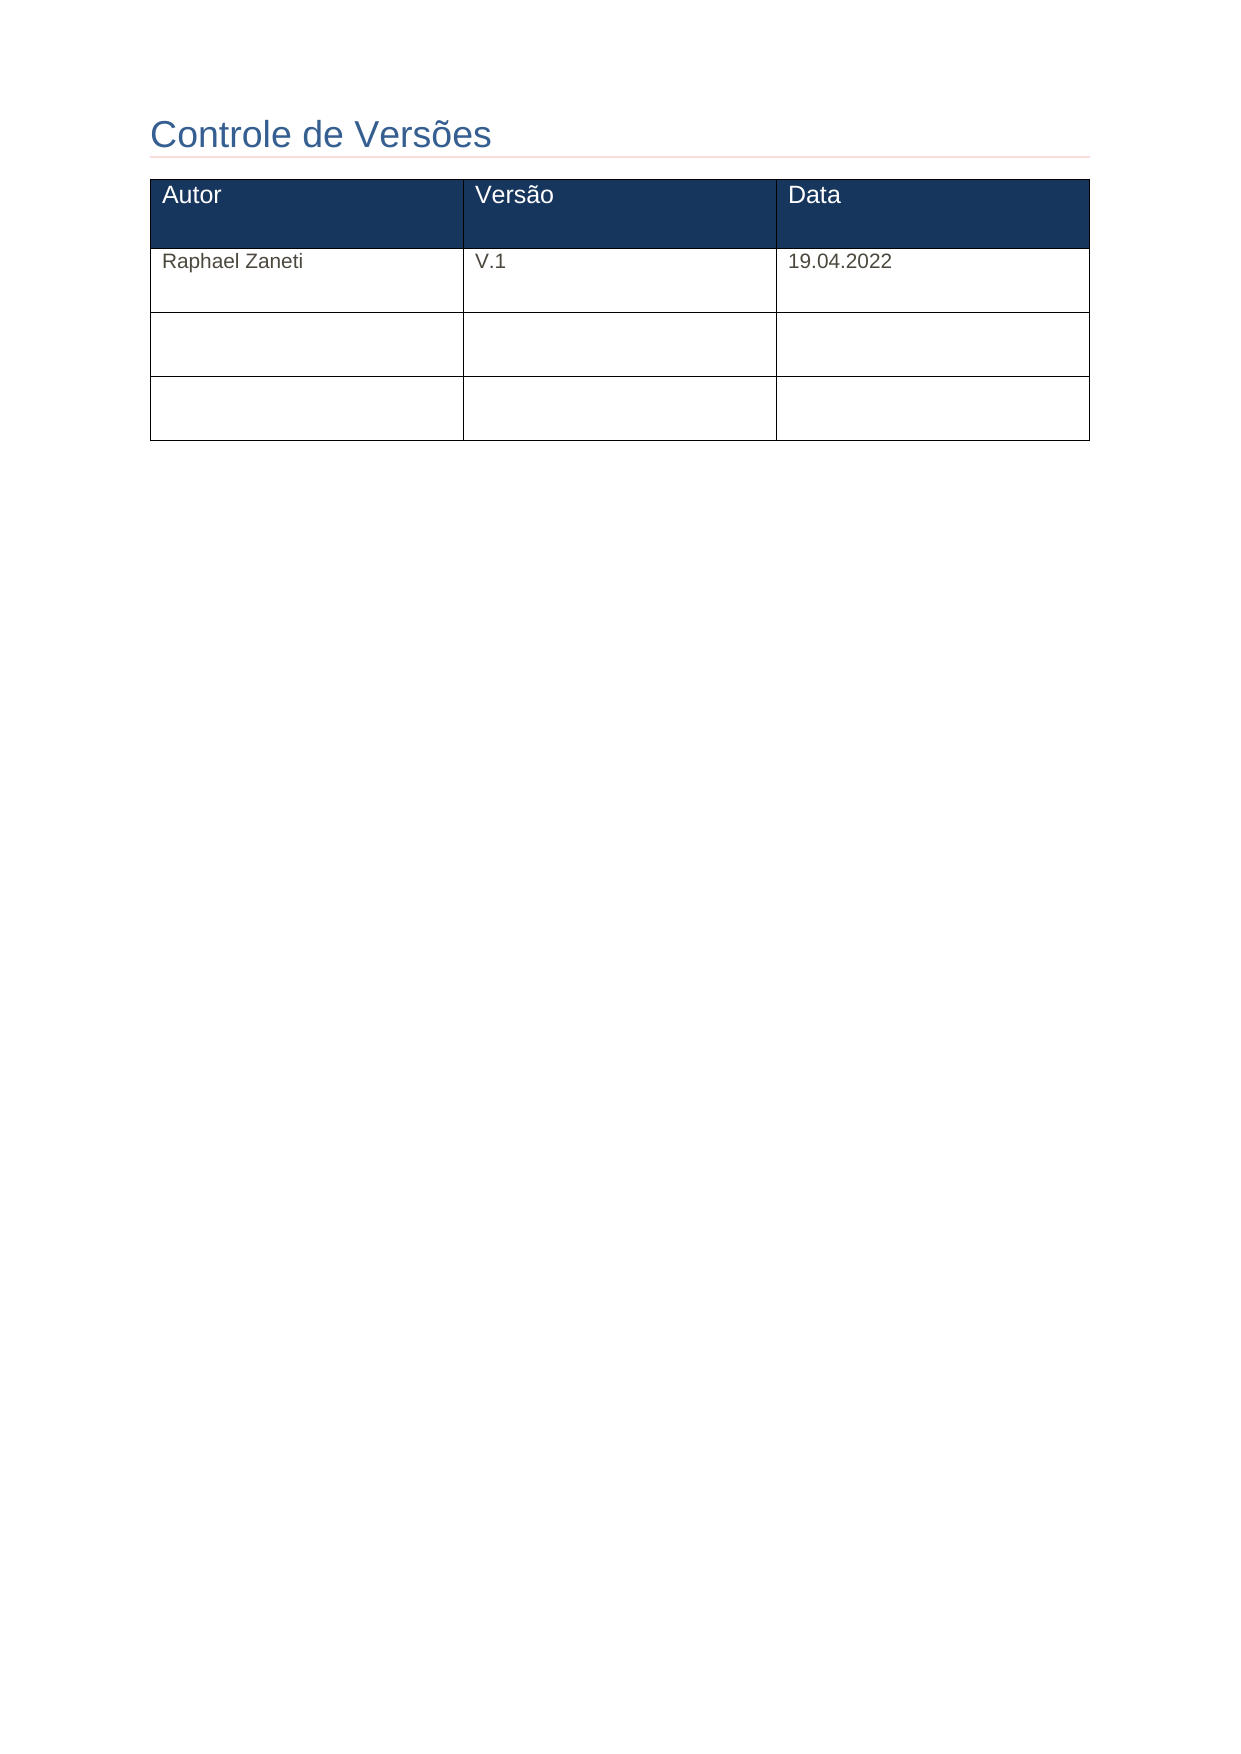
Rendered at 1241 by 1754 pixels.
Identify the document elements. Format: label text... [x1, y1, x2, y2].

table_cell [151, 377, 463, 440]
table_cell [777, 377, 1089, 440]
table_cell [151, 313, 463, 376]
table_header Versão [464, 180, 776, 248]
table_cell 19.04.2022 [777, 249, 1089, 312]
table_cell V.1 [464, 249, 776, 312]
subtitle Controle de Versões [150, 112, 1090, 156]
table_header Data [777, 180, 1089, 248]
table_cell [777, 313, 1089, 376]
table_cell [464, 313, 776, 376]
table_cell [464, 377, 776, 440]
table_header Autor [151, 180, 463, 248]
table_cell Raphael Zaneti [151, 249, 463, 312]
